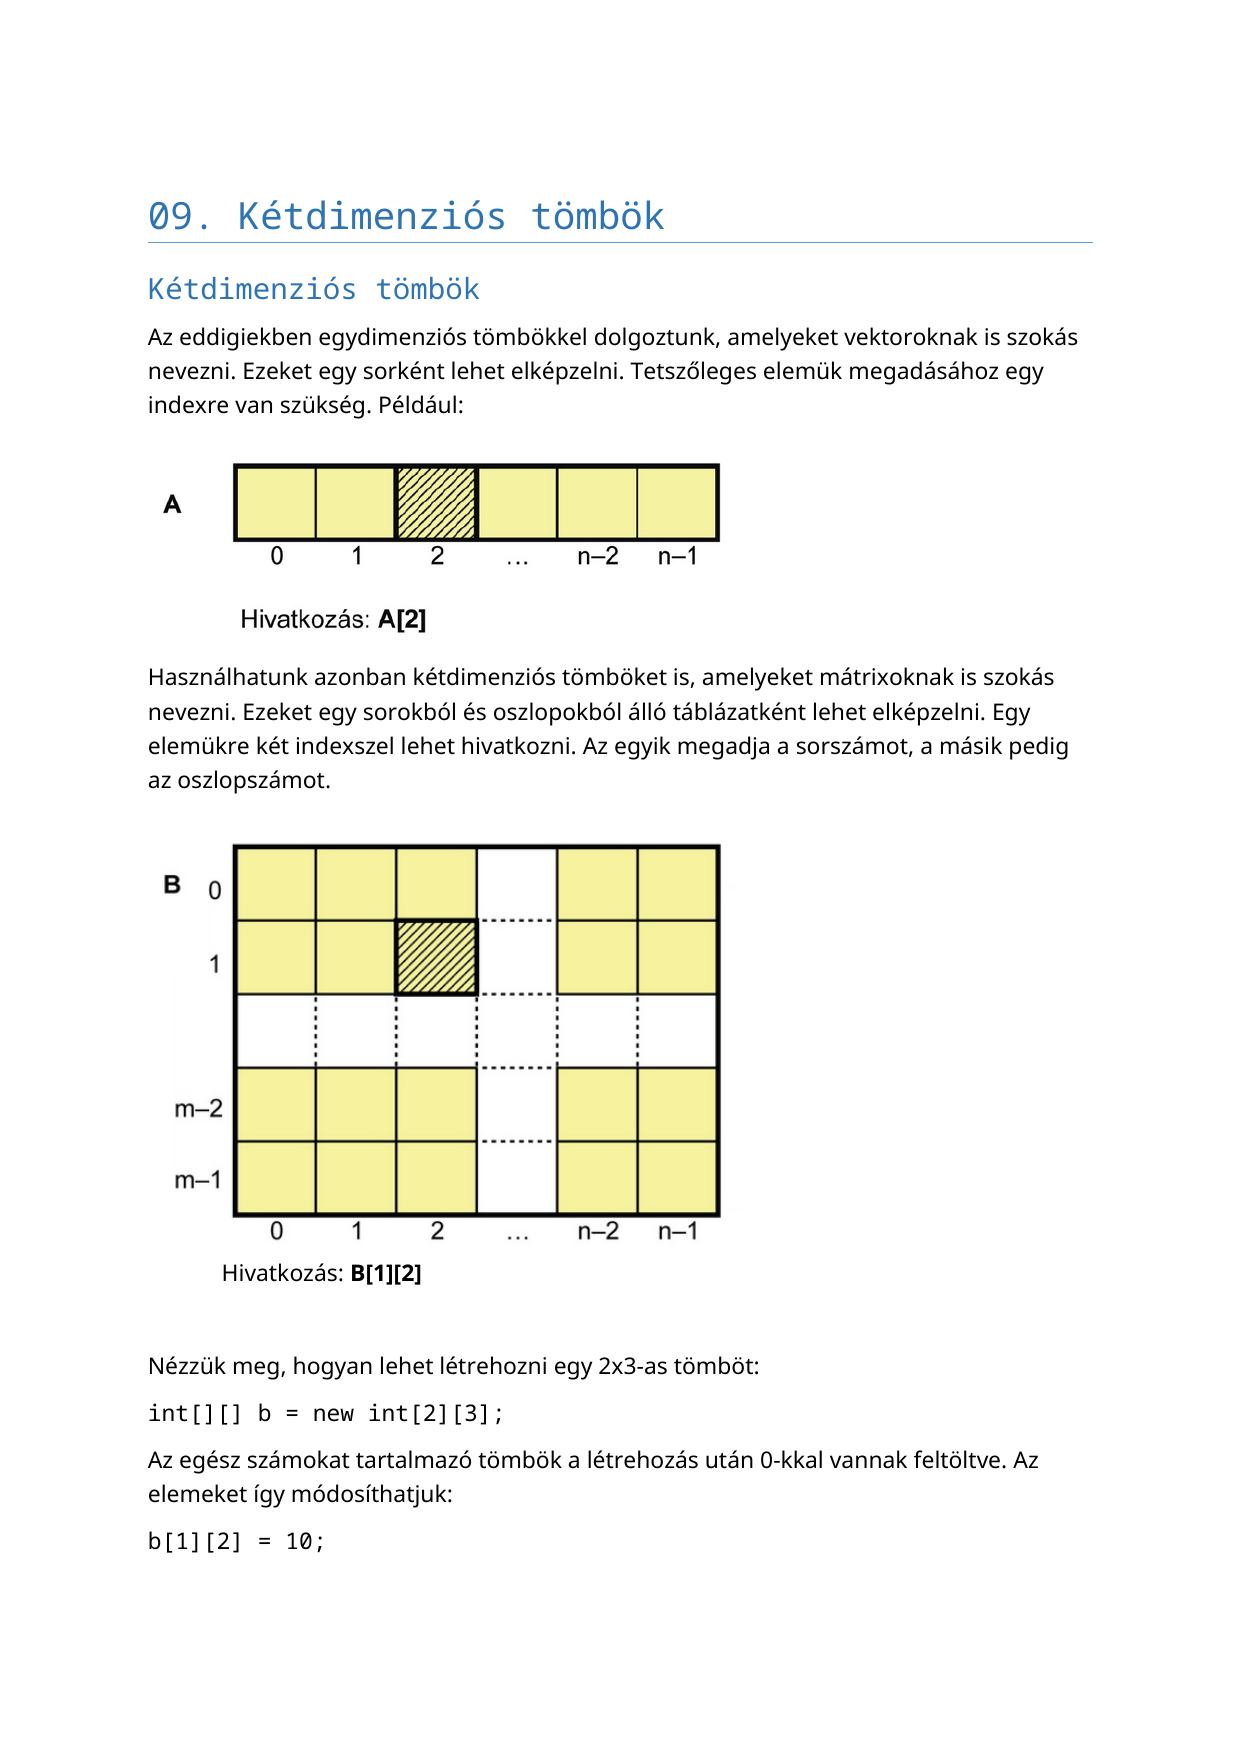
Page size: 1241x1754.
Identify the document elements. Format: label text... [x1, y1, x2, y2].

text Az eddigiekben egydimenziós tömbökkel dolgoztunk, amelyeket vektoroknak is szokás nevezni. Ezeket egy sorként lehet elképzelni. Tetszőleges elemük megadásához egy indexre van szükség. Például: [148, 321, 1093, 421]
text b[1][2] = 10; [148, 1525, 1093, 1557]
text Az egész számokat tartalmazó tömbök a létrehozás után 0-kkal vannak feltöltve. Az elemeket így módosíthatjuk: [148, 1444, 1093, 1510]
subtitle Kétdimenziós tömbök [148, 268, 1093, 308]
picture [147, 811, 784, 1254]
subtitle 09. Kétdimenziós tömbök [148, 189, 1093, 242]
text Nézzük meg, hogyan lehet létrehozni egy 2x3-as tömböt: [148, 1350, 1093, 1382]
picture [147, 436, 741, 646]
text int[][] b = new int[2][3]; [148, 1397, 1093, 1428]
text Használhatunk azonban kétdimenziós tömböket is, amelyeket mátrixoknak is szokás nevezni. Ezeket egy sorokból és oszlopokból álló táblázatként lehet elképzelni. Egy elemükre két indexszel lehet hivatkozni. Az egyik megadja a sorszámot, a másik pedig az oszlopszámot. [148, 661, 1093, 796]
